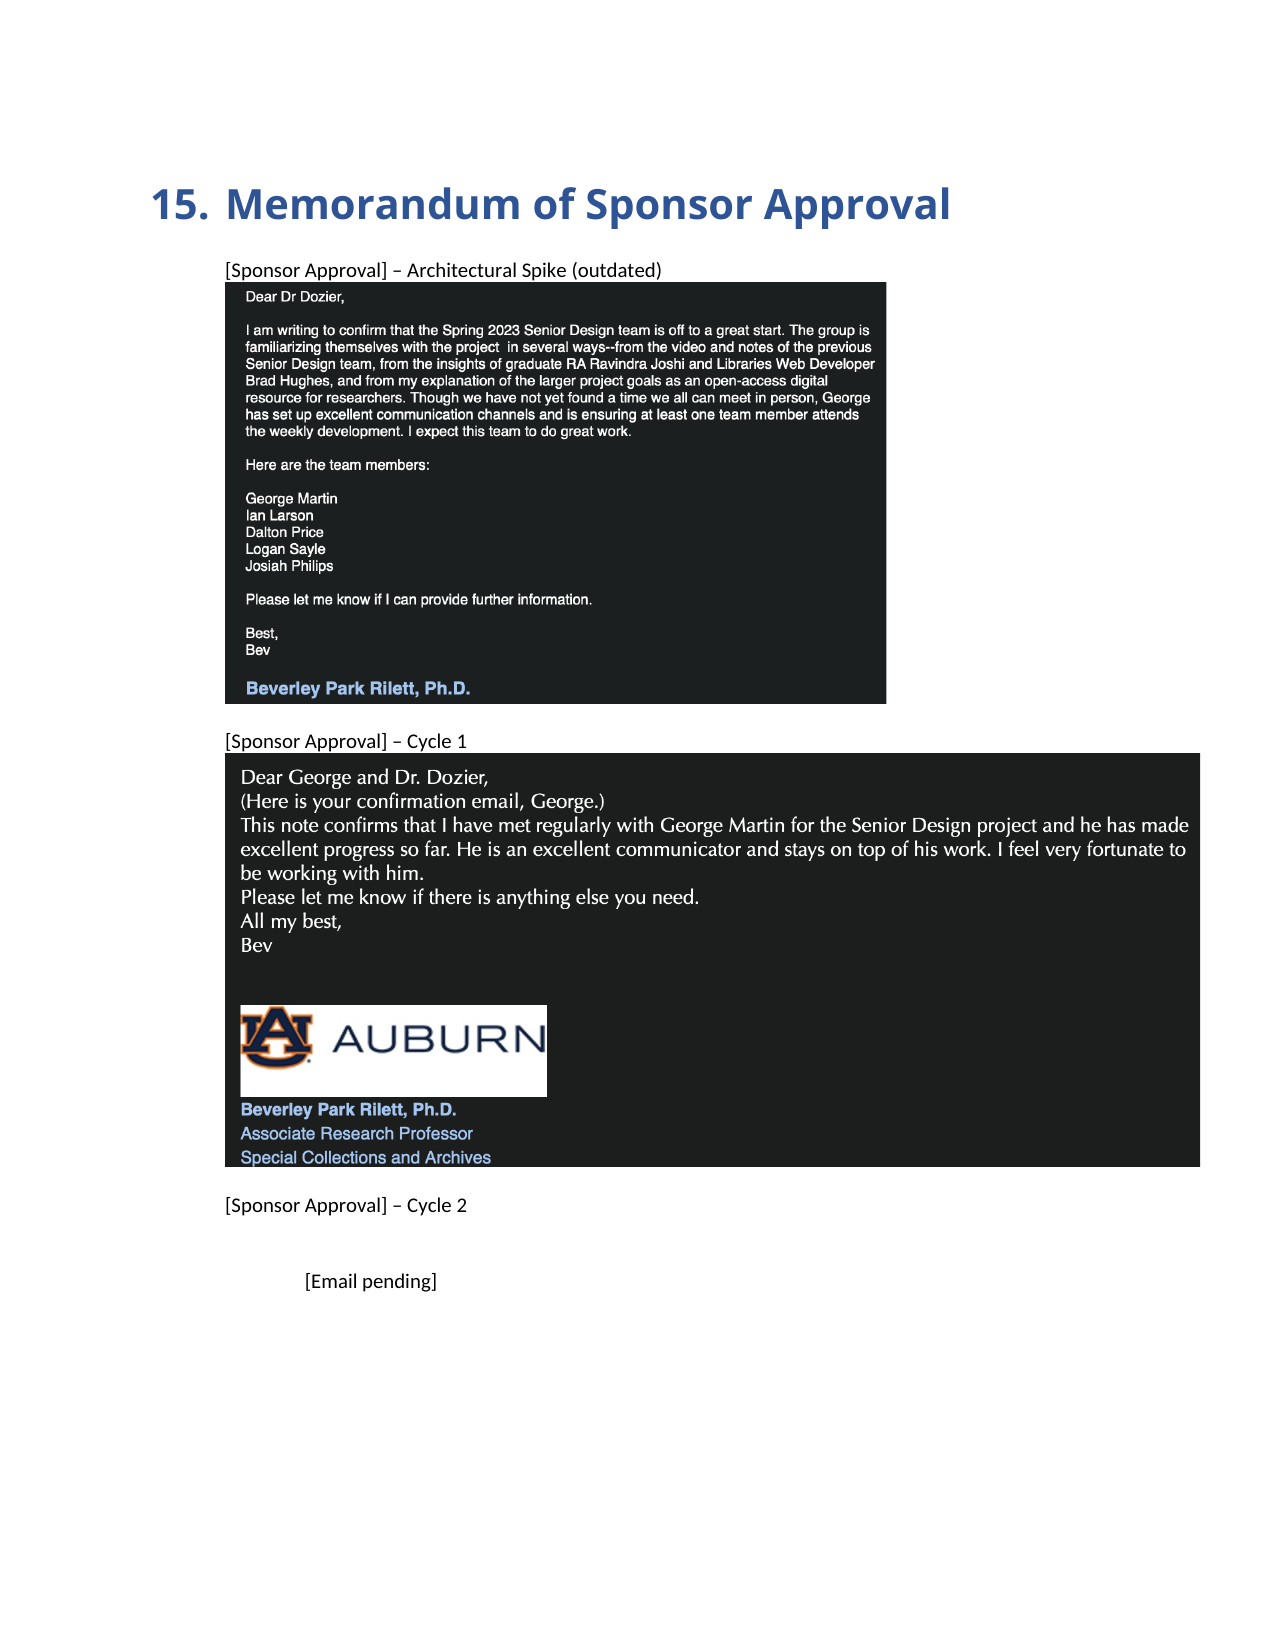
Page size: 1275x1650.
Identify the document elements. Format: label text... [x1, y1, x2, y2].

picture [225, 282, 887, 704]
picture [225, 753, 1200, 1167]
text [Sponsor Approval] – Cycle 2 [150, 1192, 1125, 1218]
text [Sponsor Approval] – Architectural Spike (outdated) [225, 257, 1125, 283]
text [Sponsor Approval] – Cycle 1 [150, 728, 1125, 754]
text [Email pending] [225, 1269, 1125, 1294]
subtitle Memorandum of Sponsor Approval [150, 175, 1125, 232]
